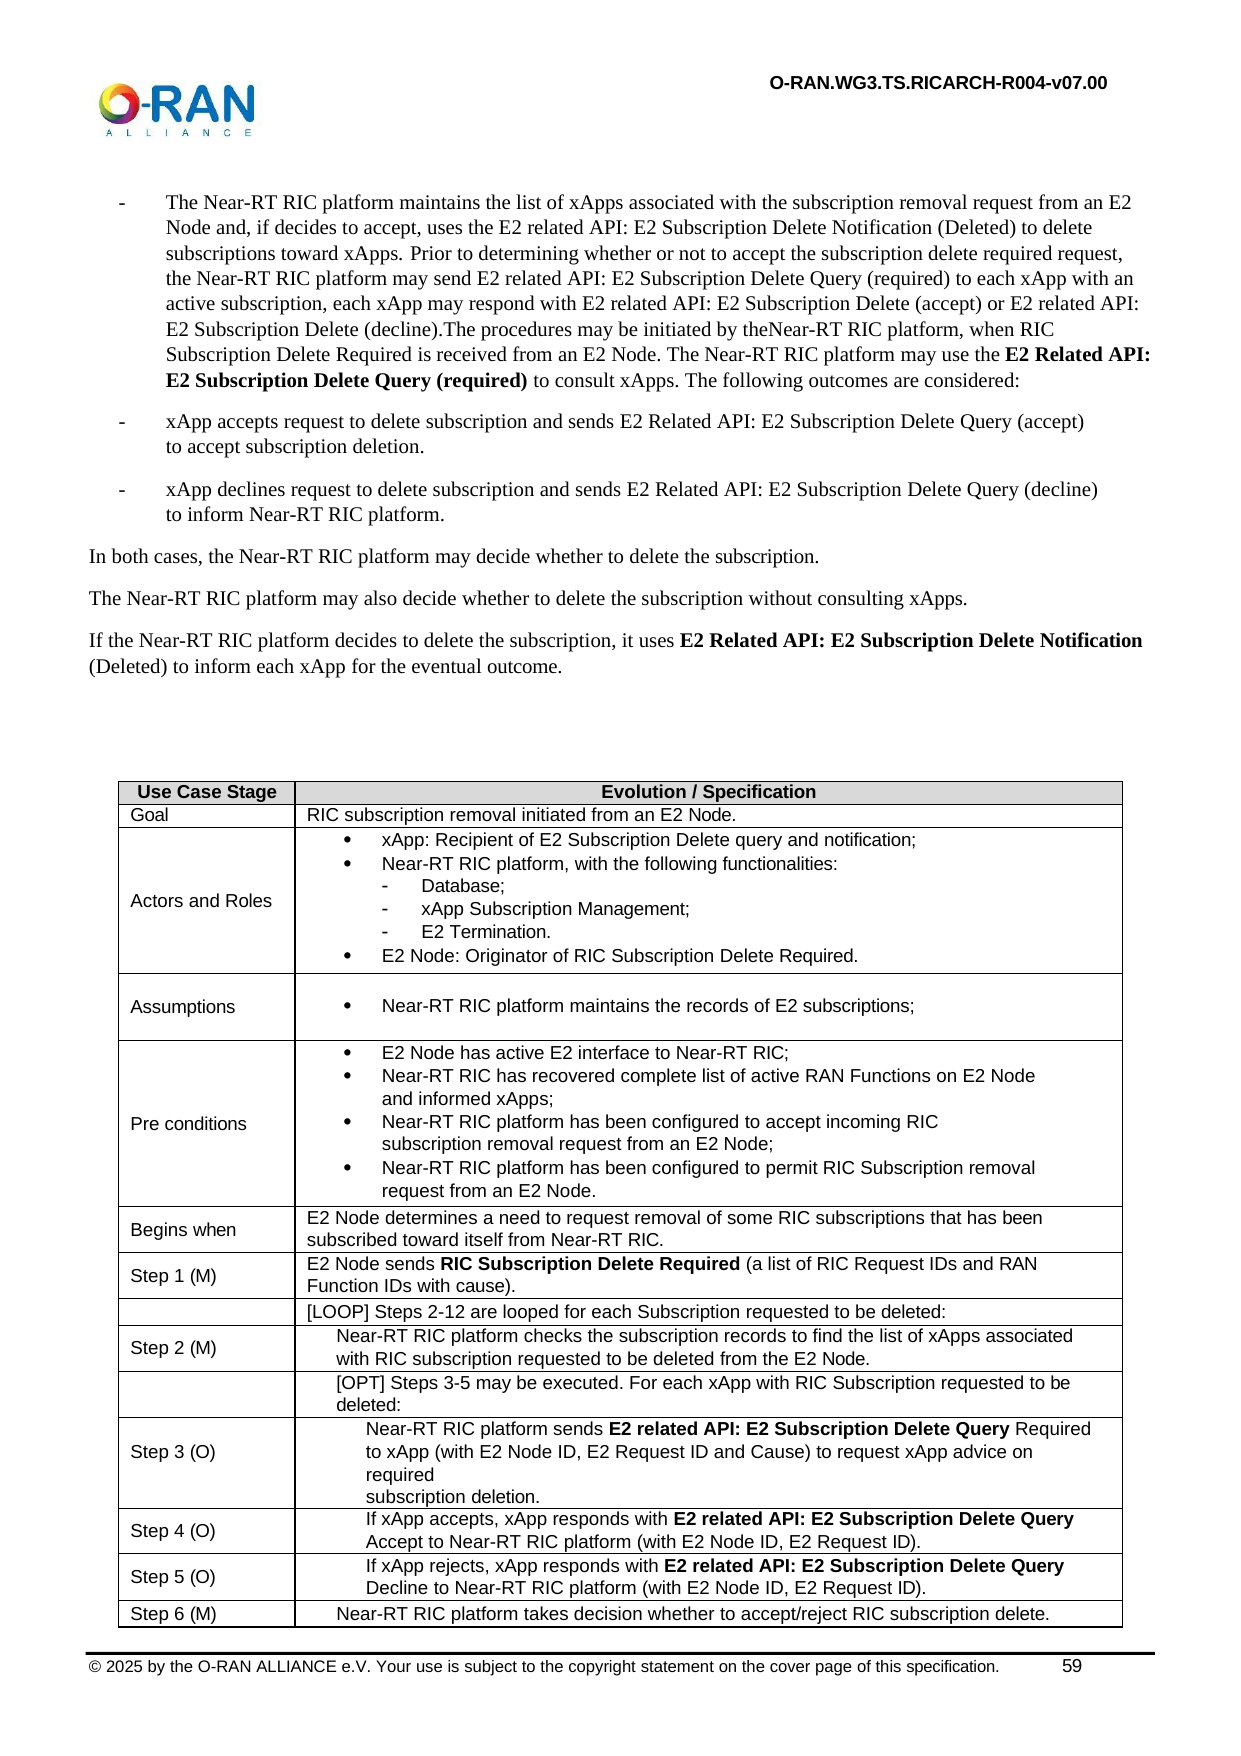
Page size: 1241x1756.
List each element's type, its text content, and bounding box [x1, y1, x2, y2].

list The Near-RT RIC platform maintains the list of xApps associated with the subscription removal request from an E2 Node and, if decides to accept, uses the E2 related API: E2 Subscription Delete Notification (Deleted) to delete subscriptions toward xApps. Prior to determining whether or not to accept the subscription delete required request, the Near-RT RIC platform may send E2 related API: E2 Subscription Delete Query (required) to each xApp with an active subscription, each xApp may respond with E2 related API: E2 Subscription Delete (accept) or E2 related API: E2 Subscription Delete (decline).The procedures may be initiated by theNear-RT RIC platform, when RIC Subscription Delete Required is received from an E2 Node. The Near-RT RIC platform may use the E2 Related API: E2 Subscription Delete Query (required) to consult xApps. The following outcomes are considered: [118, 189, 1151, 392]
table_cell xApp: Recipient of E2 Subscription Delete query and notification; Near-RT RIC platform, with the following functionalities: Database; xApp Subscription Management; E2 Termination. E2 Node: Originator of RIC Subscription Delete Required. [296, 828, 1122, 973]
table_cell Actors and Roles [119, 828, 294, 973]
table_cell Goal [119, 805, 294, 827]
table_header Use Case Stage [119, 782, 294, 804]
table_cell Step 4 (O) [119, 1509, 294, 1553]
table_cell Near-RT RIC platform maintains the records of E2 subscriptions; [296, 974, 1122, 1040]
table_cell Step 5 (O) [119, 1554, 294, 1599]
list xApp declines request to delete subscription and sends E2 Related API: E2 Subscription Delete Query (decline) to inform Near-RT RIC platform. [118, 476, 1118, 526]
text The Near-RT RIC platform may also decide whether to delete the subscription without consulting xApps. [89, 586, 1167, 610]
table_cell Step 2 (M) [119, 1326, 294, 1371]
list xApp accepts request to delete subscription and sends E2 Related API: E2 Subscription Delete Query (accept) to accept subscription deletion. [118, 409, 1104, 458]
table_cell If xApp accepts, xApp responds with E2 related API: E2 Subscription Delete Query Accept to Near-RT RIC platform (with E2 Node ID, E2 Request ID). [296, 1509, 1122, 1553]
table_cell Step 3 (O) [119, 1418, 294, 1507]
table_cell Near-RT RIC platform sends E2 related API: E2 Subscription Delete Query Required to xApp (with E2 Node ID, E2 Request ID and Cause) to request xApp advice on required subscription deletion. [296, 1418, 1122, 1507]
table_cell E2 Node has active E2 interface to Near-RT RIC; Near-RT RIC has recovered complete list of active RAN Functions on E2 Node and informed xApps; Near-RT RIC platform has been configured to accept incoming RIC subscription removal request from an E2 Node; Near-RT RIC platform has been configured to permit RIC Subscription removal request from an E2 Node. [296, 1041, 1122, 1206]
table_cell Assumptions [119, 974, 294, 1040]
table_cell Begins when [119, 1207, 294, 1252]
text In both cases, the Near-RT RIC platform may decide whether to delete the subscription. [89, 544, 1167, 568]
table_cell Step 6 (M) [119, 1601, 294, 1626]
table_cell E2 Node determines a need to request removal of some RIC subscriptions that has been subscribed toward itself from Near-RT RIC. [296, 1207, 1122, 1252]
table_cell [OPT] Steps 3-5 may be executed. For each xApp with RIC Subscription requested to be deleted: [296, 1372, 1122, 1417]
text (Deleted) to inform each xApp for the eventual outcome. [89, 654, 1167, 678]
table_header Evolution / Specification [296, 782, 1122, 804]
table_cell Step 1 (M) [119, 1253, 294, 1298]
picture [90, 81, 263, 142]
table_cell Near-RT RIC platform checks the subscription records to find the list of xApps associated with RIC subscription requested to be deleted from the E2 Node. [296, 1326, 1122, 1371]
table_cell Near-RT RIC platform takes decision whether to accept/reject RIC subscription delete. [296, 1601, 1122, 1626]
table_cell RIC subscription removal initiated from an E2 Node. [296, 805, 1122, 827]
table_cell E2 Node sends RIC Subscription Delete Required (a list of RIC Request IDs and RAN Function IDs with cause). [296, 1253, 1122, 1298]
table_cell [119, 1372, 294, 1417]
table_cell Pre conditions [119, 1041, 294, 1206]
table_cell [119, 1299, 294, 1325]
table_cell [LOOP] Steps 2-12 are looped for each Subscription requested to be deleted: [296, 1299, 1122, 1325]
table_cell If xApp rejects, xApp responds with E2 related API: E2 Subscription Delete Query Decline to Near-RT RIC platform (with E2 Node ID, E2 Request ID). [296, 1554, 1122, 1599]
text If the Near-RT RIC platform decides to delete the subscription, it uses E2 Related API: E2 Subscription Delete Notification [89, 628, 1167, 652]
